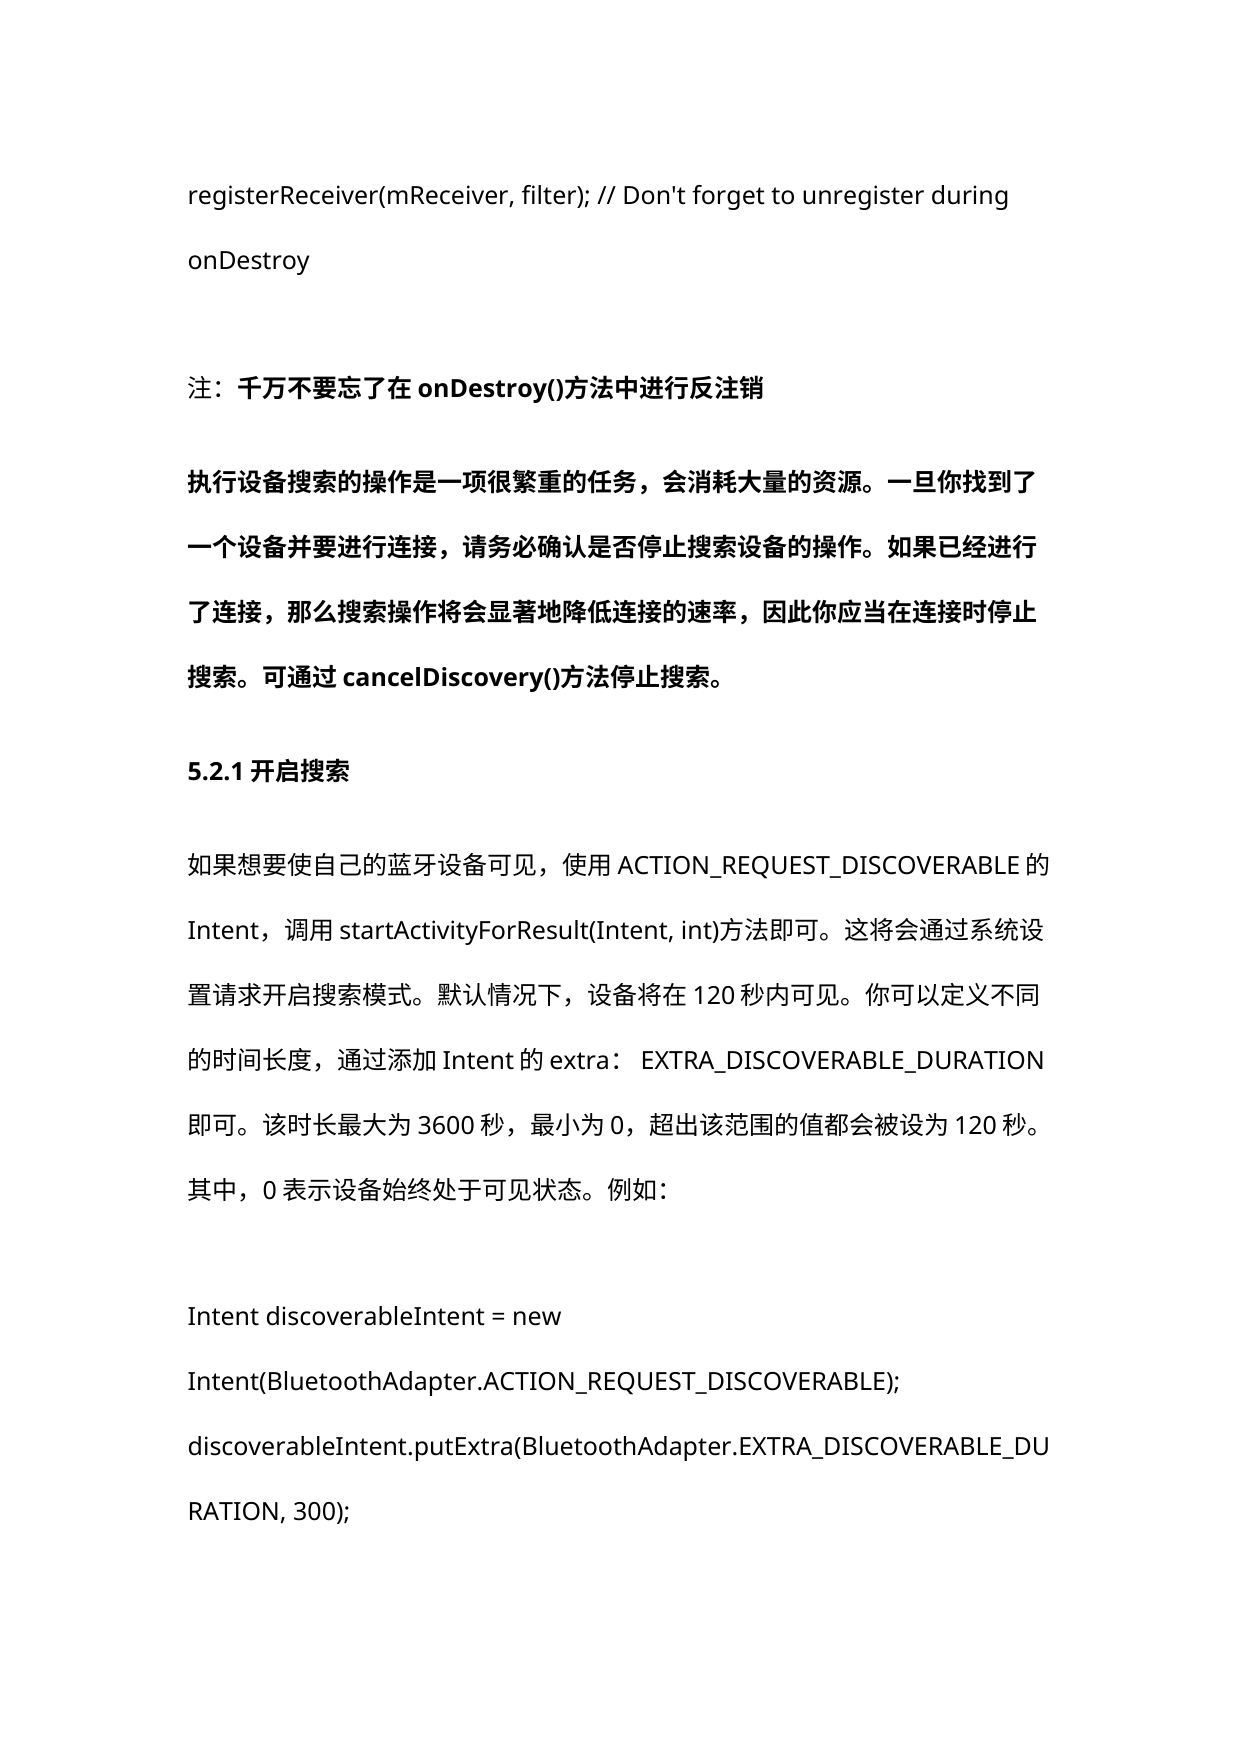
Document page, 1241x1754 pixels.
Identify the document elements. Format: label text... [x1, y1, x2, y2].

text 如果想要使自己的蓝牙设备可见，使用ACTION_REQUEST_DISCOVERABLE的Intent，调用startActivityForResult(Intent, int)方法即可。这将会通过系统设置请求开启搜索模式。默认情况下，设备将在120秒内可见。你可以定义不同的时间长度，通过添加Intent的extra： EXTRA_DISCOVERABLE_DURATION即可。该时长最大为3600秒，最小为0，超出该范围的值都会被设为120秒。其中，0表示设备始终处于可见状态。例如： [187, 831, 1053, 1221]
text Intent discoverableIntent = new [187, 1283, 1053, 1348]
text 执行设备搜索的操作是一项很繁重的任务，会消耗大量的资源。一旦你找到了一个设备并要进行连接，请务必确认是否停止搜索设备的操作。如果已经进行了连接，那么搜索操作将会显著地降低连接的速率，因此你应当在连接时停止搜索。可通过cancelDiscovery()方法停止搜索。 [187, 448, 1053, 708]
text discoverableIntent.putExtra(BluetoothAdapter.EXTRA_DISCOVERABLE_DURATION, 300); [187, 1413, 1053, 1543]
text Intent(BluetoothAdapter.ACTION_REQUEST_DISCOVERABLE); [187, 1348, 1053, 1413]
text registerReceiver(mReceiver, filter); // Don't forget to unregister during onDestroy [187, 162, 1053, 292]
text 注：千万不要忘了在onDestroy()方法中进行反注销 [187, 354, 1053, 419]
text 5.2.1开启搜索 [187, 737, 1053, 802]
